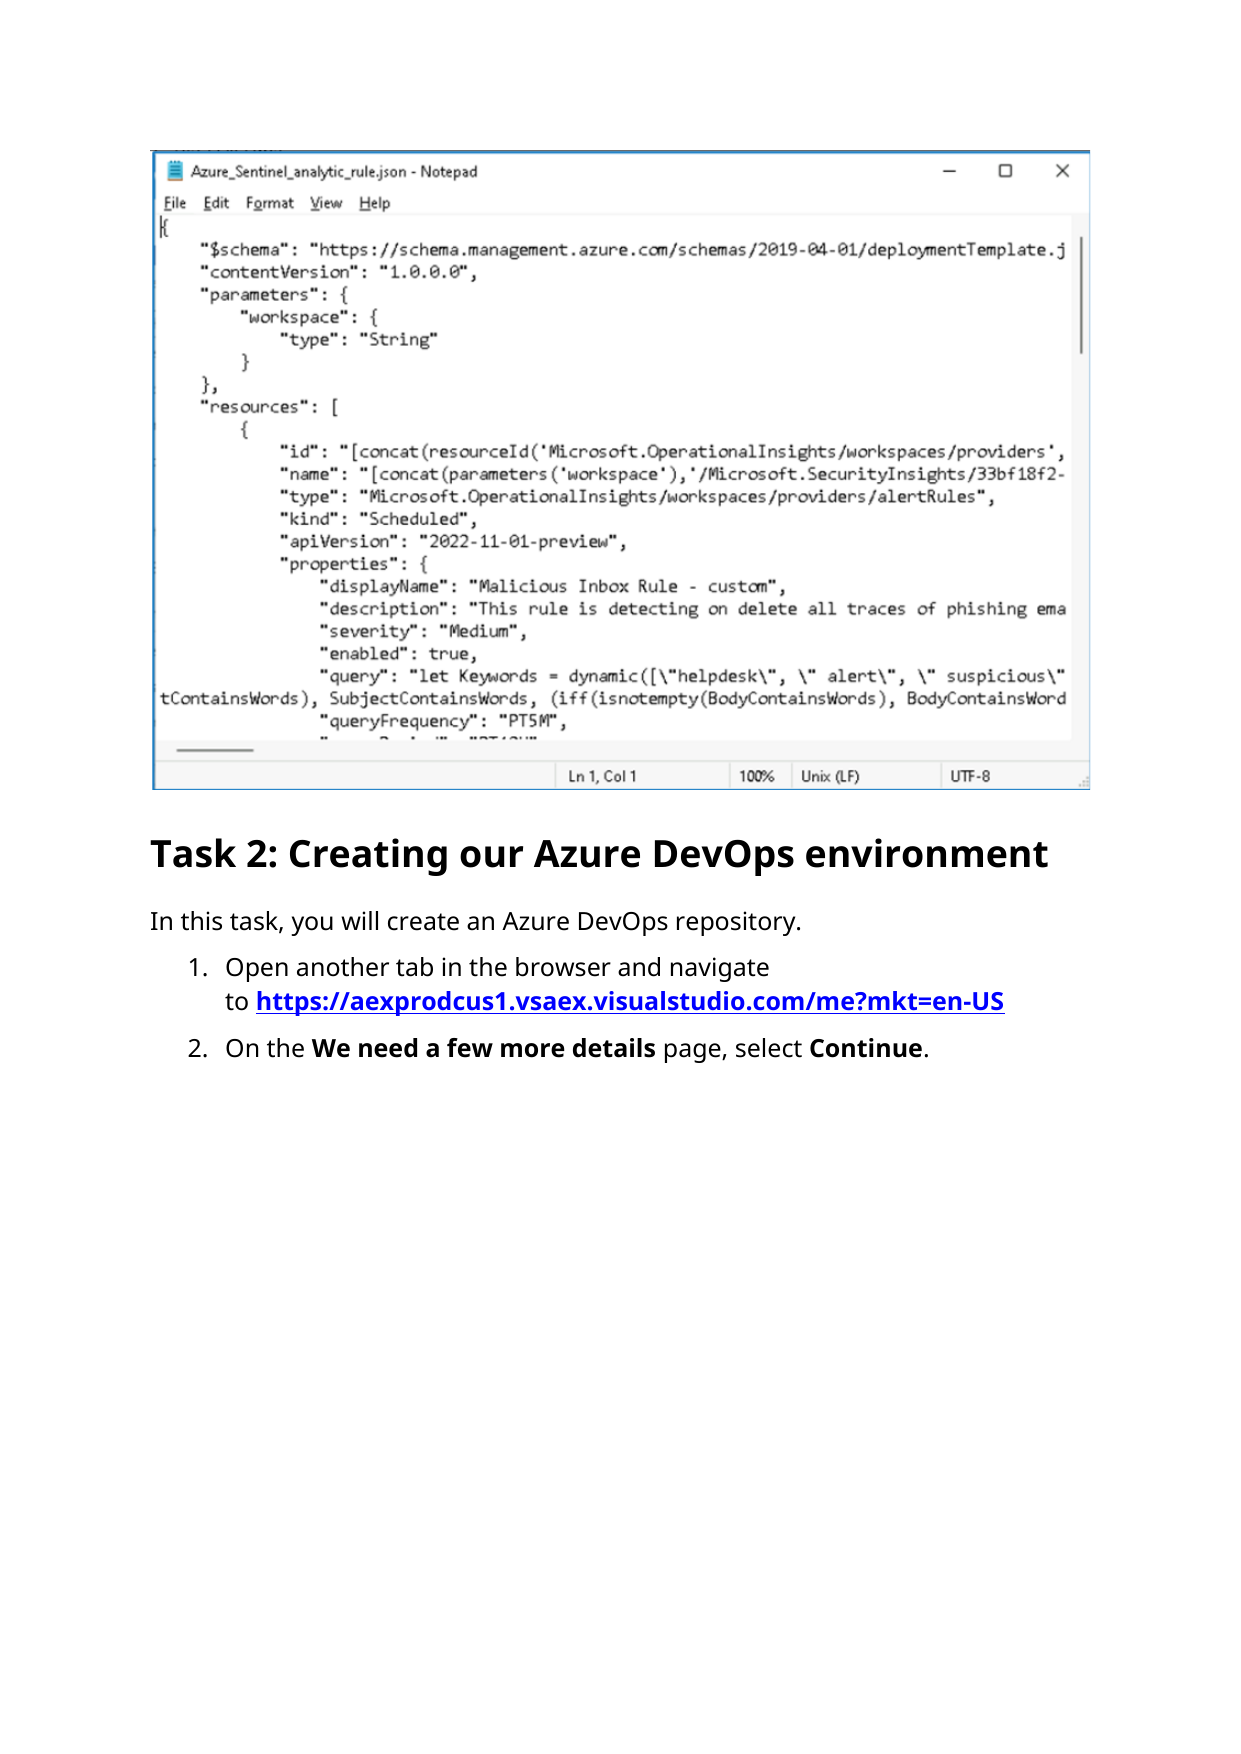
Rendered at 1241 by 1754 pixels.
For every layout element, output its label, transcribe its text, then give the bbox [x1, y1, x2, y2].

list Open another tab in the browser and navigate to https://aexprodcus1.vsaex.visualstudio.com/me?mkt=en-US [187, 950, 1090, 1018]
list On the We need a few more details page, select Continue. [187, 1030, 1090, 1064]
picture [150, 150, 1091, 790]
subtitle Task 2: Creating our Azure DevOps environment [150, 827, 1090, 878]
text In this task, you will create an Azure DevOps repository. [150, 903, 1090, 937]
